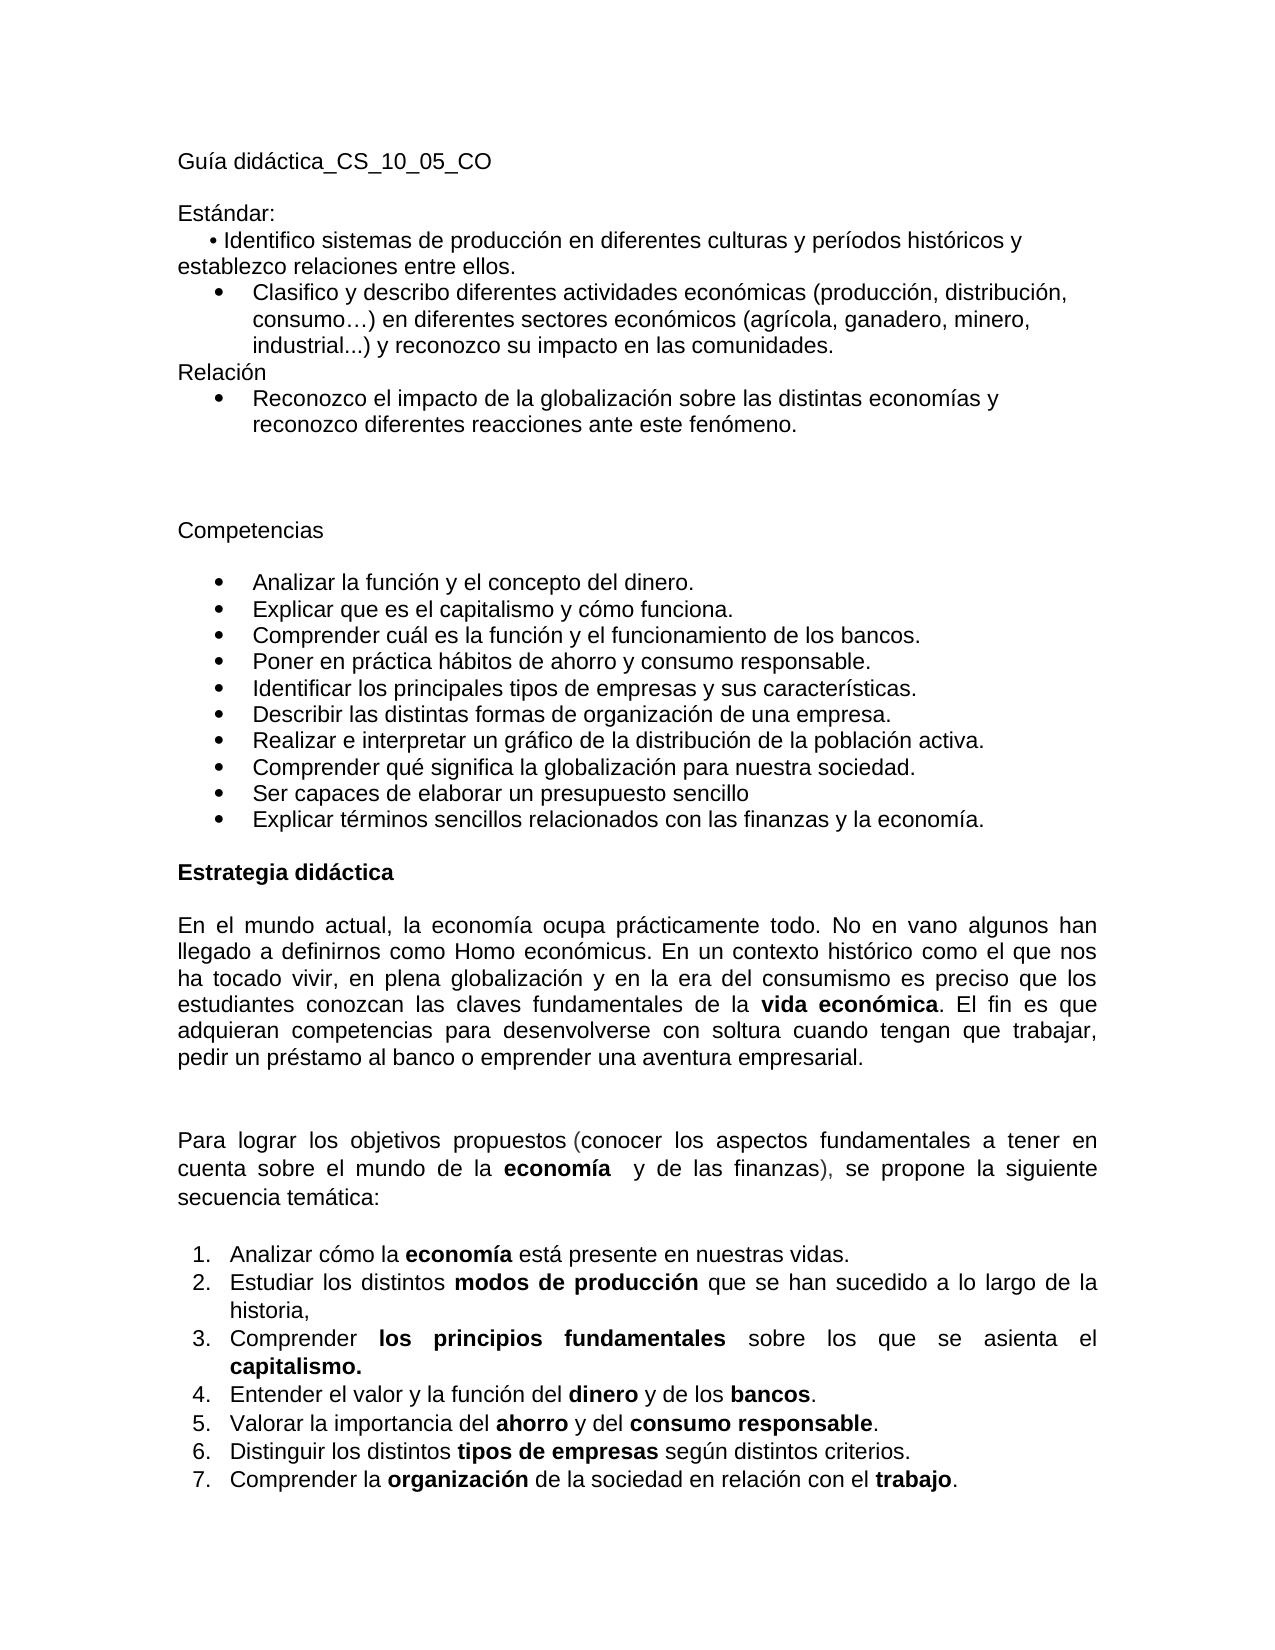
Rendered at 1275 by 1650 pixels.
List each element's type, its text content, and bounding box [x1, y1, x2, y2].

list Comprender los principios fundamentales sobre los que se asienta el capitalismo. [192, 1323, 1098, 1380]
text Guía didáctica_CS_10_05_CO [177, 148, 1098, 174]
text En el mundo actual, la economía ocupa prácticamente todo. No en vano algunos han llegado a definirnos como Homo económicus. En un contexto histórico como el que nos ha tocado vivir, en plena globalización y en la era del consumismo es preciso que los estudiantes conozcan las claves fundamentales de la vida económica. El fin es que adquieran competencias para desenvolverse con soltura cuando tengan que trabajar, pedir un préstamo al banco o emprender una aventura empresarial. [177, 912, 1098, 1070]
list Analizar cómo la economía está presente en nuestras vidas. [192, 1239, 1098, 1267]
list Explicar términos sencillos relacionados con las finanzas y la economía. [215, 806, 1098, 833]
list Comprender la organización de la sociedad en relación con el trabajo. [192, 1464, 1098, 1492]
list Ser capaces de elaborar un presupuesto sencillo [215, 780, 1098, 806]
list Comprender qué significa la globalización para nuestra sociedad. [215, 754, 1098, 780]
text Estándar: [177, 200, 1098, 227]
list Reconozco el impacto de la globalización sobre las distintas economías y reconozco diferentes reacciones ante este fenómeno. [215, 385, 1098, 437]
list Valorar la importancia del ahorro y del consumo responsable. [192, 1408, 1098, 1436]
list Clasifico y describo diferentes actividades económicas (producción, distribución, consumo…) en diferentes sectores económicos (agrícola, ganadero, minero, industrial...) y reconozco su impacto en las comunidades. [215, 279, 1098, 358]
list Estudiar los distintos modos de producción que se han sucedido a lo largo de la historia, [192, 1267, 1098, 1323]
list Poner en práctica hábitos de ahorro y consumo responsable. [215, 648, 1098, 675]
list Comprender cuál es la función y el funcionamiento de los bancos. [215, 622, 1098, 648]
text Para lograr los objetivos propuestos (conocer los aspectos fundamentales a tener en cuenta sobre el mundo de la economía y de las finanzas), se propone la siguiente secuencia temática: [177, 1126, 1098, 1210]
list Identificar los principales tipos de empresas y sus características. [215, 675, 1098, 701]
list Describir las distintas formas de organización de una empresa. [215, 701, 1098, 727]
list Entender el valor y la función del dinero y de los bancos. [192, 1380, 1098, 1408]
list Analizar la función y el concepto del dinero. [215, 569, 1098, 596]
list Explicar que es el capitalismo y cómo funciona. [215, 596, 1098, 622]
list Realizar e interpretar un gráfico de la distribución de la población activa. [215, 727, 1098, 754]
text • Identifico sistemas de producción en diferentes culturas y períodos históricos y establezco relaciones entre ellos. [177, 227, 1098, 279]
text Competencias [177, 517, 1098, 543]
text Estrategia didáctica [177, 859, 1098, 886]
text Relación [177, 358, 1098, 385]
list Distinguir los distintos tipos de empresas según distintos criterios. [192, 1436, 1098, 1464]
